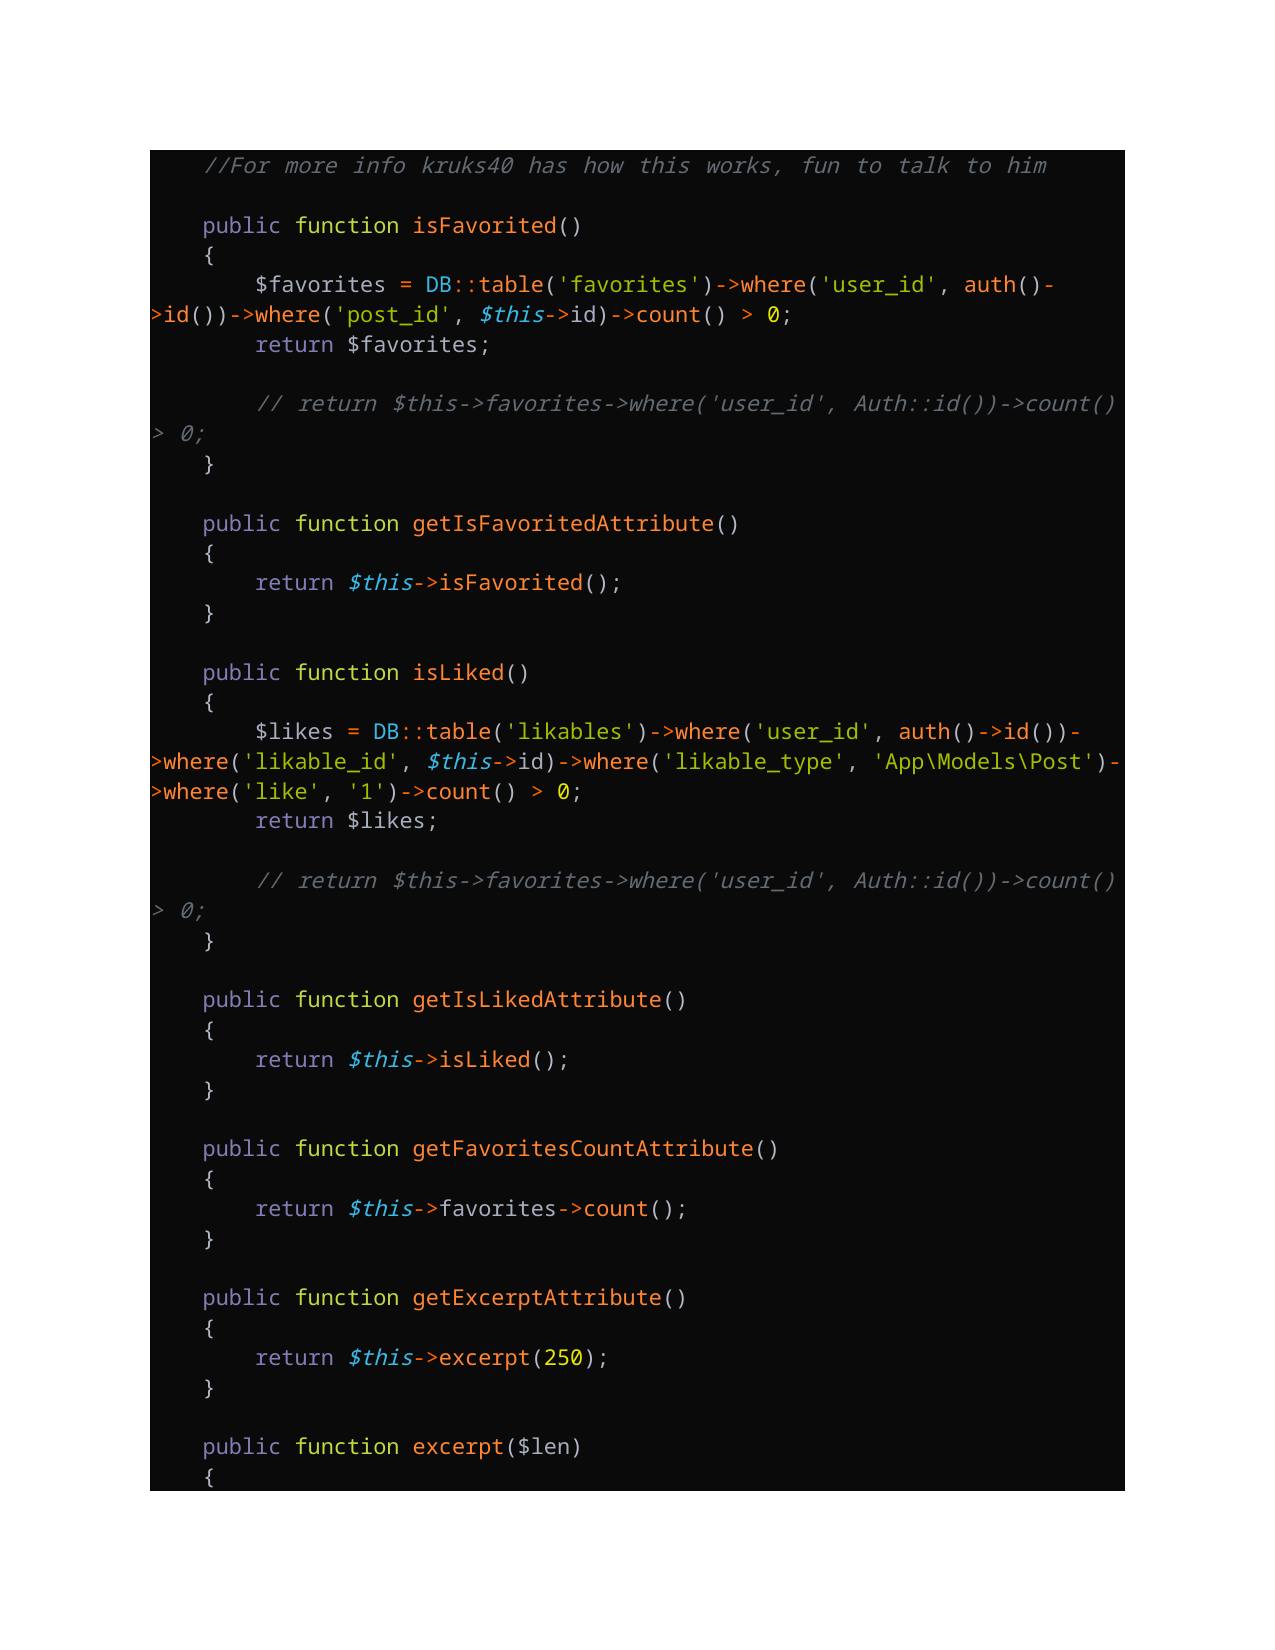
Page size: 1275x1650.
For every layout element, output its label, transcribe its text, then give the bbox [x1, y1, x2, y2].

text } [150, 1222, 1125, 1252]
text return $favorites; [150, 329, 1125, 358]
text } [150, 924, 1125, 954]
text public function isFavorited() [150, 209, 1125, 239]
text { [150, 1312, 1125, 1342]
text } [150, 1073, 1125, 1103]
text // return $this->favorites->where('user_id', Auth::id())->count() > 0; [150, 865, 1125, 924]
text { [150, 1461, 1125, 1491]
text $favorites = DB::table('favorites')->where('user_id', auth()->id())->where('post_id', $this->id)->count() > 0; [150, 269, 1125, 329]
text public function getExcerptAttribute() [150, 1282, 1125, 1312]
text { [150, 1014, 1125, 1044]
text { [150, 1163, 1125, 1193]
text return $this->favorites->count(); [150, 1193, 1125, 1222]
text // return $this->favorites->where('user_id', Auth::id())->count() > 0; [150, 388, 1125, 448]
text } [150, 1371, 1125, 1401]
text $likes = DB::table('likables')->where('user_id', auth()->id())->where('likable_id', $this->id)->where('likable_type', 'App\Models\Post')->where('like', '1')->count() > 0; [150, 716, 1125, 805]
text { [150, 686, 1125, 716]
text { [150, 239, 1125, 269]
text } [150, 597, 1125, 627]
text return $this->excerpt(250); [150, 1342, 1125, 1371]
text public function getIsFavoritedAttribute() [150, 507, 1125, 537]
text return $this->isFavorited(); [150, 567, 1125, 597]
text return $this->isLiked(); [150, 1044, 1125, 1073]
text public function getFavoritesCountAttribute() [150, 1133, 1125, 1163]
text //For more info kruks40 has how this works, fun to talk to him [150, 150, 1125, 180]
text public function isLiked() [150, 656, 1125, 686]
text public function getIsLikedAttribute() [150, 984, 1125, 1014]
text } [150, 448, 1125, 478]
text public function excerpt($len) [150, 1431, 1125, 1461]
text { [150, 537, 1125, 567]
text return $likes; [150, 805, 1125, 835]
